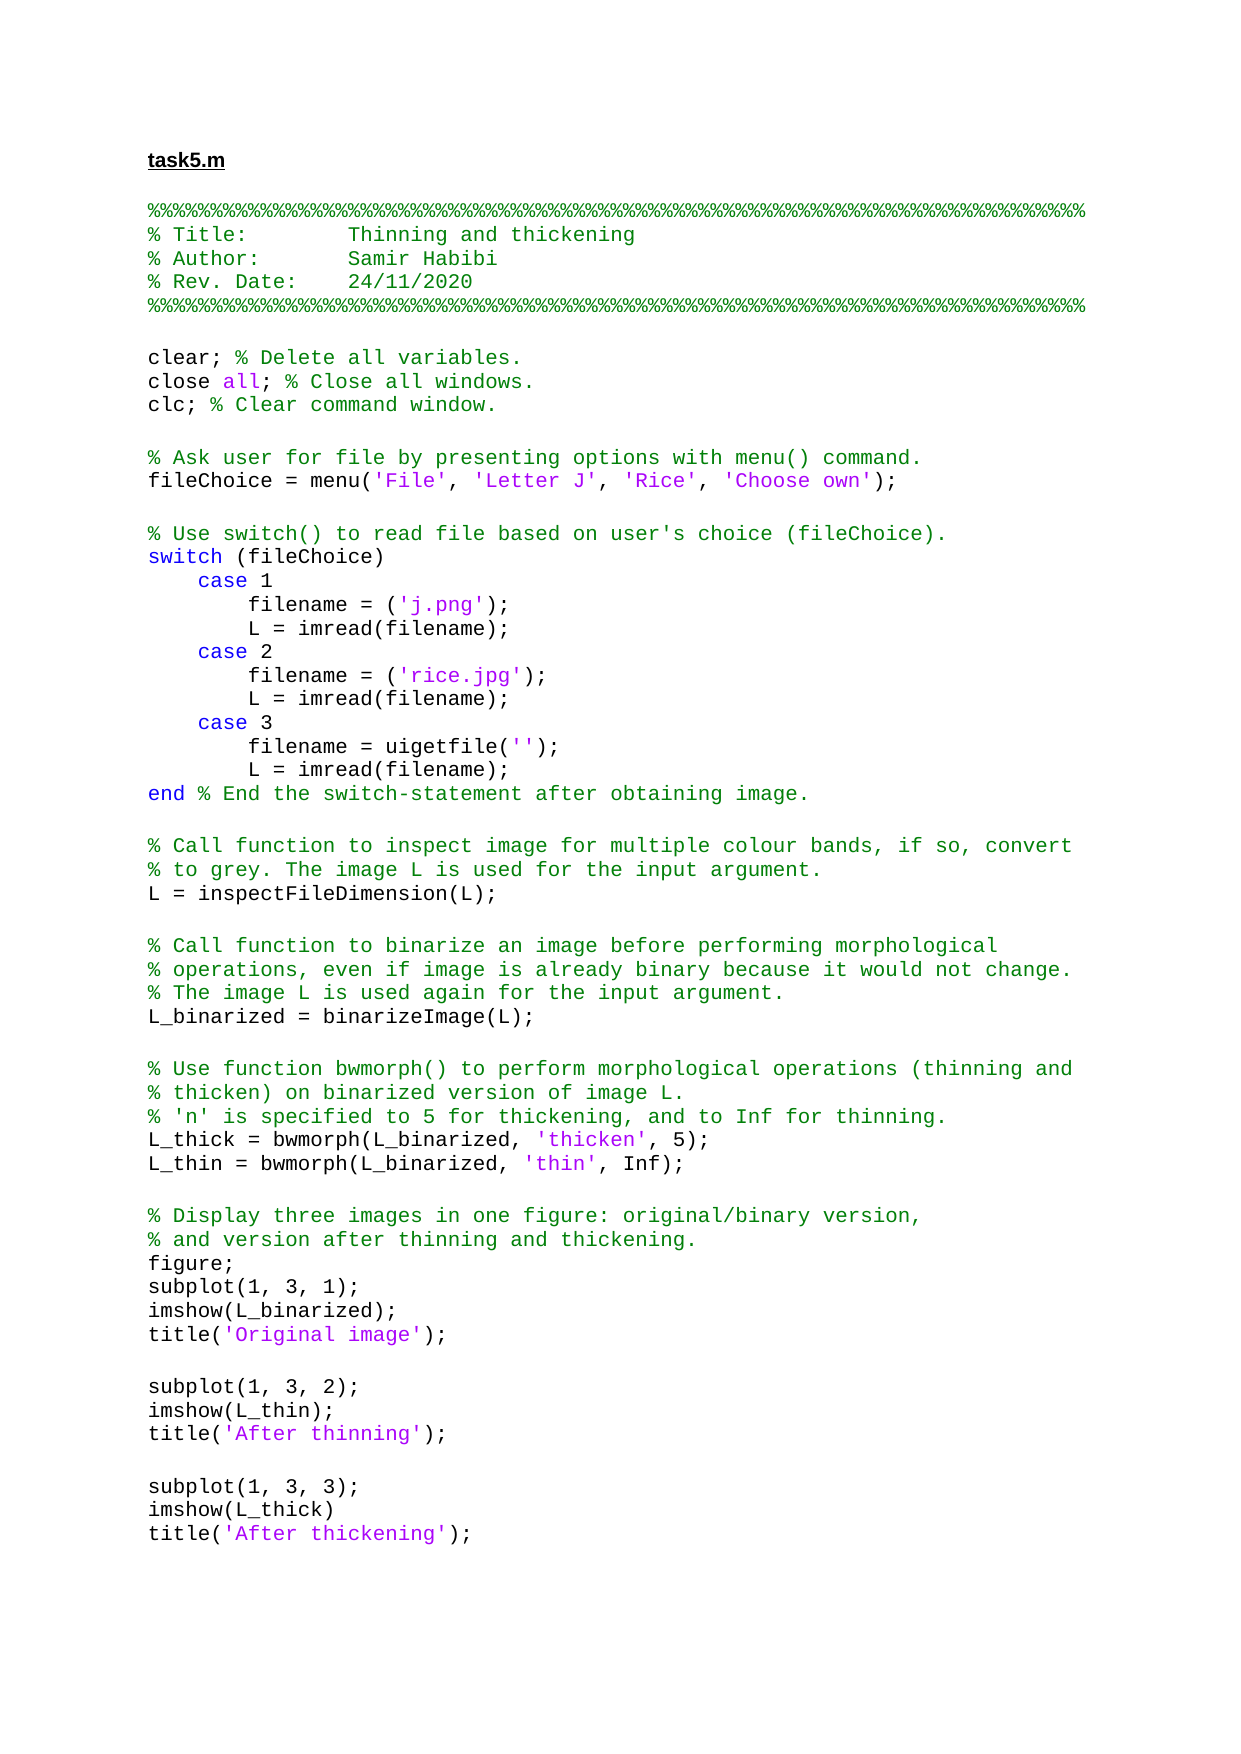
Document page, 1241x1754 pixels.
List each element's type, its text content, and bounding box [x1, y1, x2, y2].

text L_thin = bwmorph(L_binarized, 'thin', Inf); [148, 1153, 1093, 1177]
text % and version after thinning and thickening. [148, 1229, 1093, 1253]
text subplot(1, 3, 1); [148, 1276, 1093, 1300]
text filename = uigetfile(''); [148, 736, 1093, 759]
text clc; % Clear command window. [148, 394, 1093, 418]
text case 1 [148, 570, 1093, 594]
text subplot(1, 3, 2); [148, 1376, 1093, 1400]
text % Ask user for file by presenting options with menu() command. [148, 447, 1093, 471]
text % Use switch() to read file based on user's choice (fileChoice). [148, 523, 1093, 547]
text % Use function bwmorph() to perform morphological operations (thinning and [148, 1058, 1093, 1082]
text close all; % Close all windows. [148, 371, 1093, 394]
text imshow(L_binarized); [148, 1300, 1093, 1324]
text % Rev. Date: 24/11/2020 [148, 271, 1093, 295]
text title('Original image'); [148, 1324, 1093, 1347]
text % Call function to inspect image for multiple colour bands, if so, convert [148, 835, 1093, 859]
text % operations, even if image is already binary because it would not change. [148, 959, 1093, 982]
text case 2 [148, 641, 1093, 665]
text % Call function to binarize an image before performing morphological [148, 935, 1093, 959]
text switch (fileChoice) [148, 547, 1093, 570]
text clear; % Delete all variables. [148, 347, 1093, 371]
text % Author: Samir Habibi [148, 247, 1093, 271]
text % thicken) on binarized version of image L. [148, 1082, 1093, 1106]
text imshow(L_thin); [148, 1400, 1093, 1423]
text % 'n' is specified to 5 for thickening, and to Inf for thinning. [148, 1106, 1093, 1129]
text L = imread(filename); [148, 688, 1093, 712]
text title('After thickening'); [148, 1523, 1093, 1547]
text title('After thinning'); [148, 1423, 1093, 1447]
text L_thick = bwmorph(L_binarized, 'thicken', 5); [148, 1129, 1093, 1153]
text L = imread(filename); [148, 617, 1093, 641]
text % Title: Thinning and thickening [148, 224, 1093, 247]
text end % End the switch-statement after obtaining image. [148, 783, 1093, 807]
text figure; [148, 1253, 1093, 1276]
text L = inspectFileDimension(L); [148, 883, 1093, 906]
text subplot(1, 3, 3); [148, 1476, 1093, 1499]
text fileChoice = menu('File', 'Letter J', 'Rice', 'Choose own'); [148, 471, 1093, 494]
text %%%%%%%%%%%%%%%%%%%%%%%%%%%%%%%%%%%%%%%%%%%%%%%%%%%%%%%%%%%%%%%%%%%%%%%%%%% [148, 200, 1093, 224]
text task5.m [148, 148, 1093, 172]
text L = imread(filename); [148, 759, 1093, 783]
text % to grey. The image L is used for the input argument. [148, 859, 1093, 883]
text %%%%%%%%%%%%%%%%%%%%%%%%%%%%%%%%%%%%%%%%%%%%%%%%%%%%%%%%%%%%%%%%%%%%%%%%%%% [148, 295, 1093, 318]
text filename = ('rice.jpg'); [148, 665, 1093, 688]
text % Display three images in one figure: original/binary version, [148, 1205, 1093, 1229]
text filename = ('j.png'); [148, 594, 1093, 617]
text L_binarized = binarizeImage(L); [148, 1006, 1093, 1030]
text case 3 [148, 712, 1093, 736]
text % The image L is used again for the input argument. [148, 982, 1093, 1006]
text imshow(L_thick) [148, 1499, 1093, 1523]
